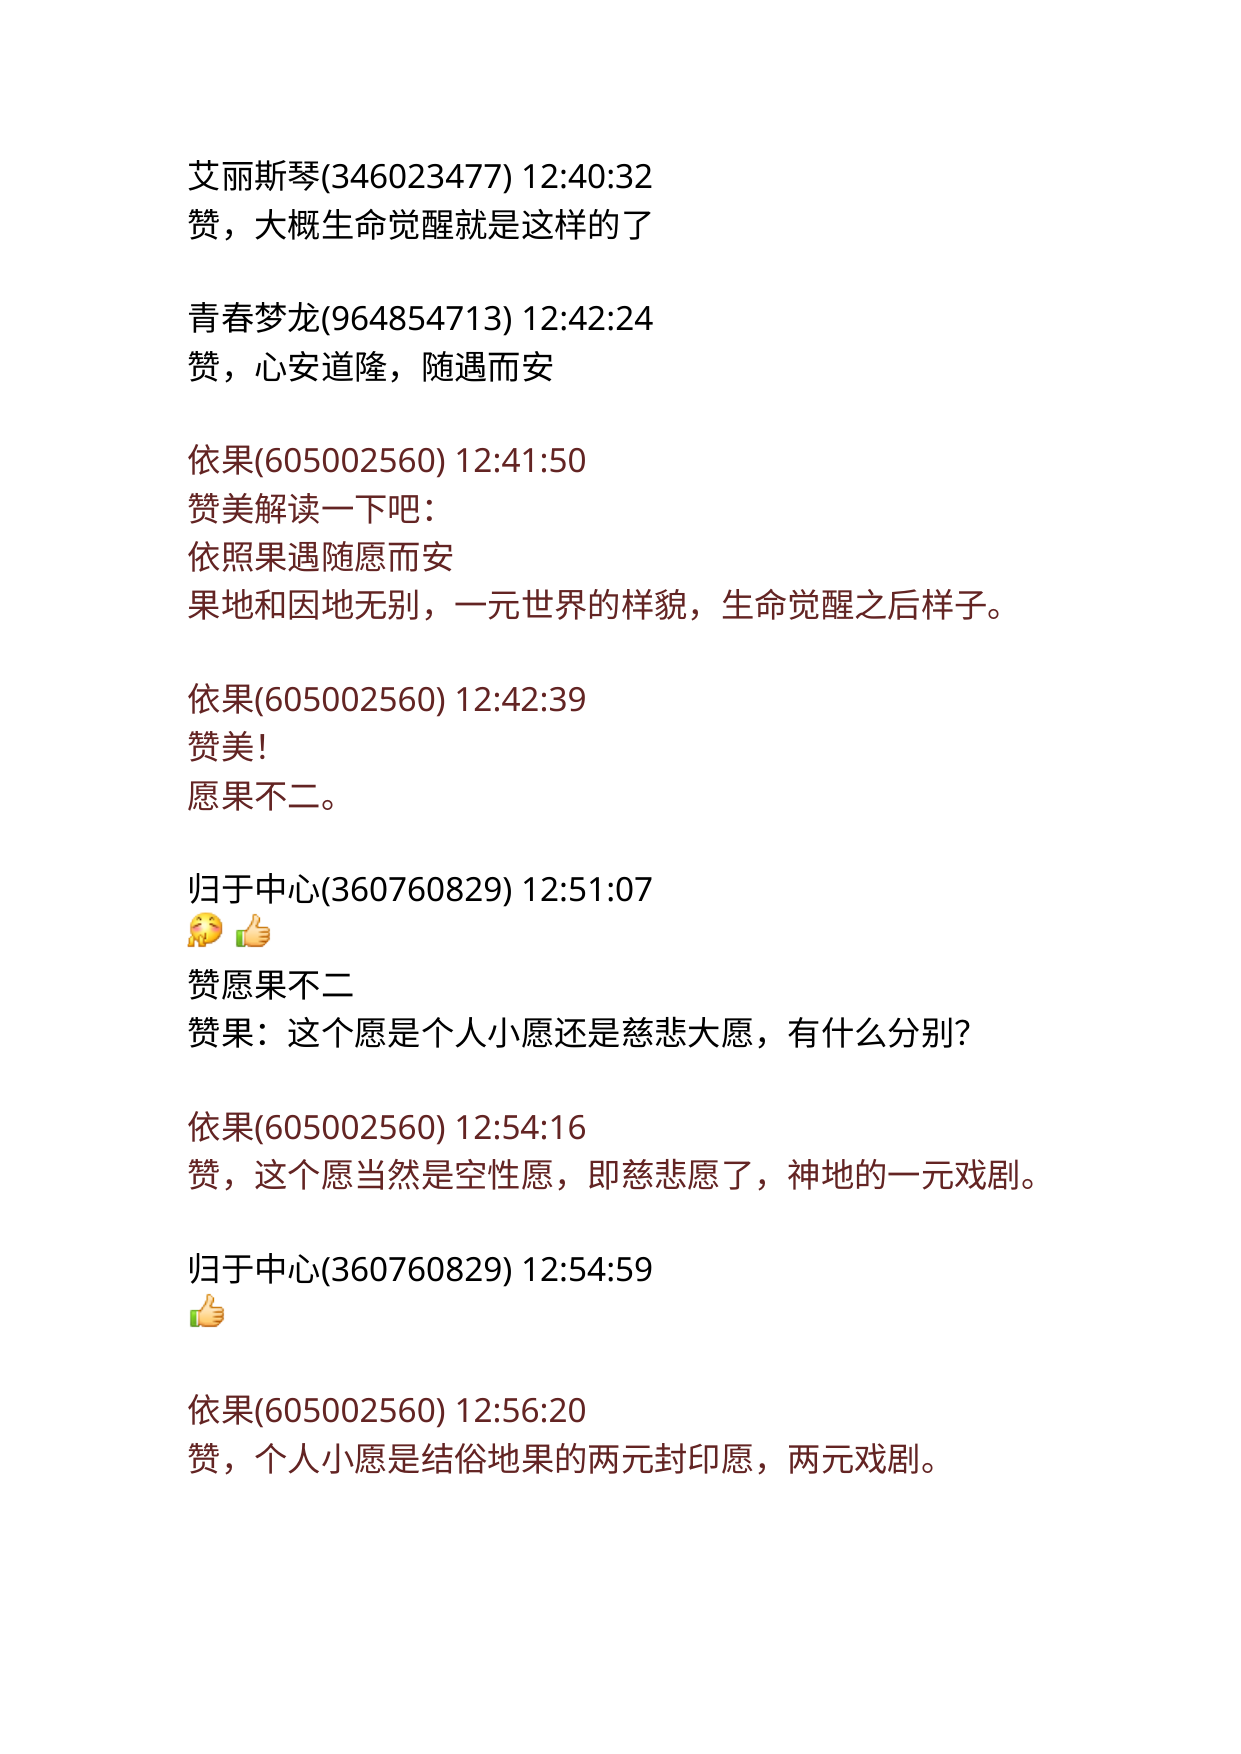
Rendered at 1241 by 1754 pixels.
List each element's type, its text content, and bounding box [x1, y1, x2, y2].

text 依果(605002560) 12:41:50 [187, 389, 1053, 483]
text 赞，大概生命觉醒就是这样的了 [187, 198, 1053, 247]
text 赞果：这个愿是个人小愿还是慈悲大愿，有什么分别？ [187, 1007, 1053, 1055]
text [187, 1338, 1053, 1571]
text 赞愿果不二 [187, 959, 1053, 1007]
text 依果(605002560) 12:54:16 [187, 1055, 1053, 1149]
text 归于中心(360760829) 12:54:59 [187, 1197, 1053, 1338]
text 依照果遇随愿而安 [187, 531, 1053, 579]
text 艾丽斯琴(346023477) 12:40:32 [187, 150, 1053, 198]
text 果地和因地无别，一元世界的样貌，生命觉醒之后样子。 依果(605002560) 12:42:39 赞美！ [187, 579, 1053, 769]
text 赞美解读一下吧： [187, 483, 1053, 531]
picture [187, 911, 226, 949]
text 赞，心安道隆，随遇而安 [187, 341, 1053, 389]
text 青春梦龙(964854713) 12:42:24 [187, 247, 1053, 341]
picture [187, 1291, 226, 1329]
text 赞，这个愿当然是空性愿，即慈悲愿了，神地的一元戏剧。 [187, 1149, 1053, 1197]
text 归于中心(360760829) 12:51:07 [187, 818, 1053, 959]
text 愿果不二。 [187, 769, 1053, 818]
picture [233, 911, 272, 949]
